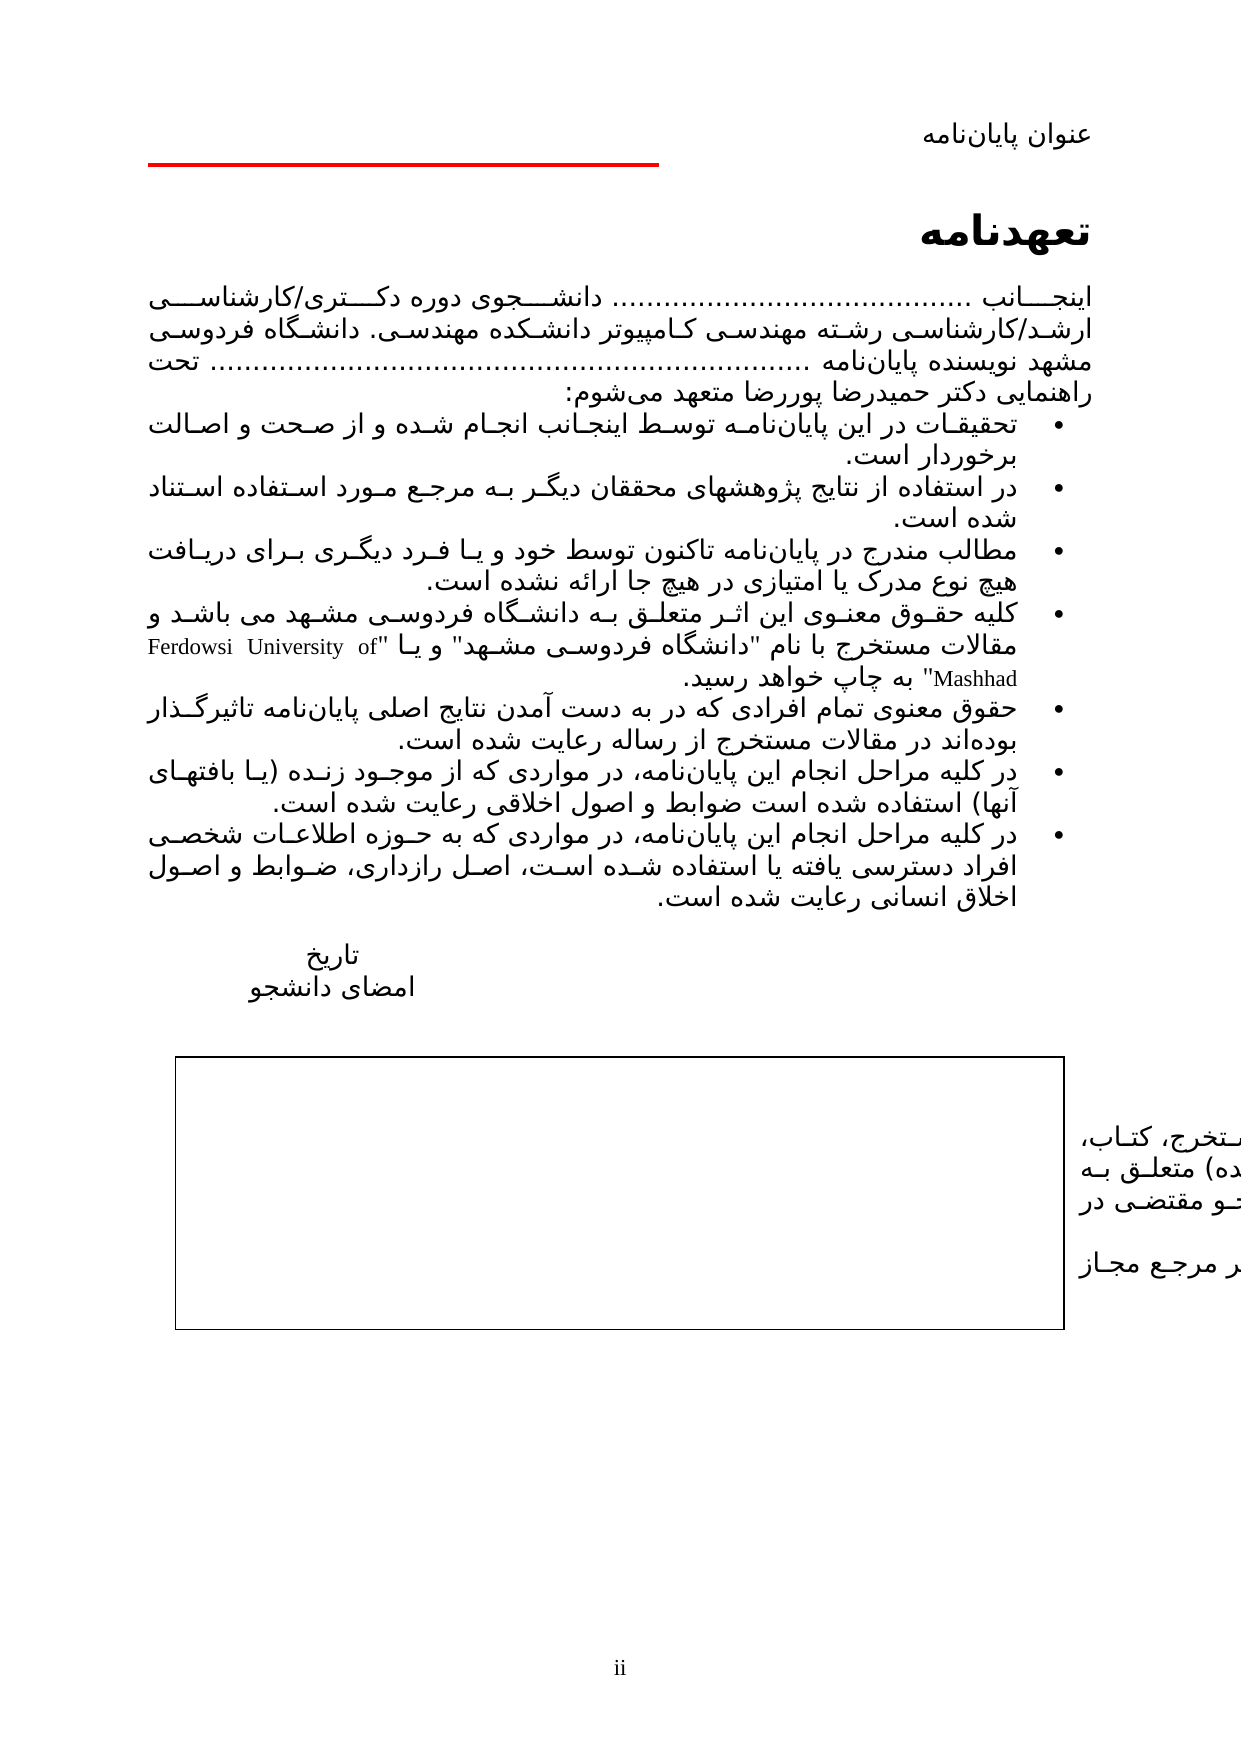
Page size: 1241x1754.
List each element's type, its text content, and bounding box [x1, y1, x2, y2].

list تحقیقات در این پایان‌نامه توسط اینجانب انجام شده و از صحت و اصالت برخوردار است. [148, 408, 1055, 471]
list در استفاده از نتایج پژوهشهای محققان دیگر به مرجع مورد استفاده استناد شده است. [148, 471, 1055, 534]
text اینجانب .......................................... دانشجوی دوره دکتری/کارشناسی ارشد/کارشناسی رشته مهندسی کامپیوتر دانشکده مهندسی. دانشگاه فردوسی مشهد نویسنده پایان‌نامه ...................................................................... تحت راهنمایی دکتر حمیدرضا پوررضا متعهد می‌شوم: [148, 282, 1092, 408]
list حقوق معنوی تمام افرادی که در به دست آمدن نتایج اصلی پایان‌نامه تاثیرگذار بوده‌اند در مقالات مستخرج از رساله رعایت شده است. [148, 692, 1055, 756]
subtitle تعهدنامه [148, 207, 1092, 255]
list کلیه حقوق معنوی این اثر متعلق به دانشگاه فردوسی مشهد می باشد و مقالات مستخرج با نام "دانشگاه فردوسی مشهد" و یا "Ferdowsi University of Mashhad" به چاپ خواهد رسید. [148, 597, 1055, 692]
list مطالب مندرج در پایان‌نامه تاکنون توسط خود و یا فرد دیگری برای دریافت هیچ نوع مدرک یا امتیازی در هیچ جا ارائه نشده است. [148, 534, 1055, 597]
list در کلیه مراحل انجام این پایان‌نامه، در مواردی که از موجود زنده (یا بافتهای آنها) استفاده شده است ضوابط و اصول اخلاقی رعایت شده است. [148, 756, 1055, 819]
list در کلیه مراحل انجام این پایان‌نامه، در مواردی که به حوزه اطلاعات شخصی افراد دسترسی یافته یا استفاده شده است، اصل رازداری، ضوابط و اصول اخلاق انسانی رعایت شده است. [148, 819, 1055, 913]
text امضای دانشجو [148, 971, 517, 1003]
text تاریخ [148, 940, 517, 971]
